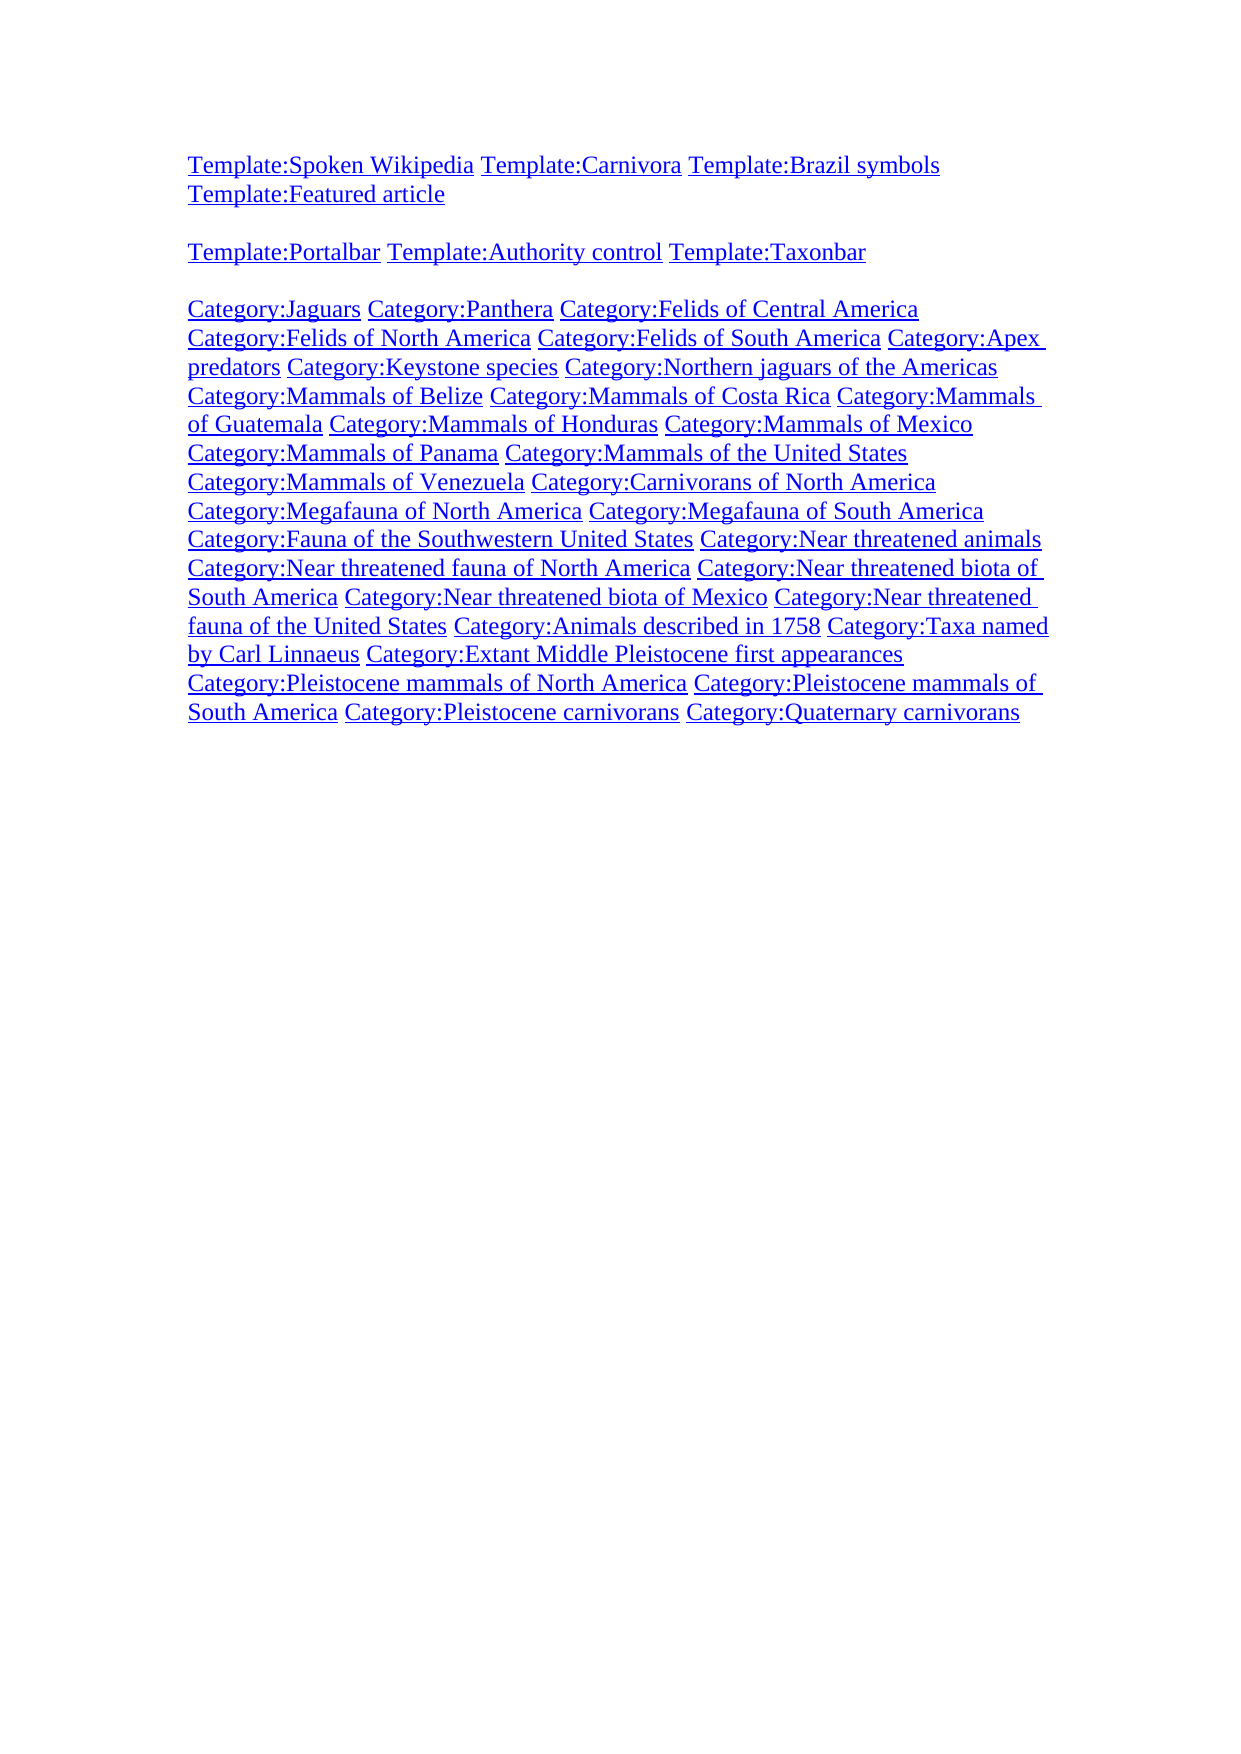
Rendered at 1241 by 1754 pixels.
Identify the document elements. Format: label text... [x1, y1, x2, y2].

text Category:Jaguars Category:Panthera Category:Felids of Central America Category:Felids of North America Category:Felids of South America Category:Apex predators Category:Keystone species Category:Northern jaguars of the Americas Category:Mammals of Belize Category:Mammals of Costa Rica Category:Mammals of Guatemala Category:Mammals of Honduras Category:Mammals of Mexico Category:Mammals of Panama Category:Mammals of the United States Category:Mammals of Venezuela Category:Carnivorans of North America Category:Megafauna of North America Category:Megafauna of South America Category:Fauna of the Southwestern United States Category:Near threatened animals Category:Near threatened fauna of North America Category:Near threatened biota of South America Category:Near threatened biota of Mexico Category:Near threatened fauna of the United States Category:Animals described in 1758 Category:Taxa named by Carl Linnaeus Category:Extant Middle Pleistocene first appearances Category:Pleistocene mammals of North America Category:Pleistocene mammals of South America Category:Pleistocene carnivorans Category:Quaternary carnivorans [187, 294, 1053, 726]
text Template:Spoken Wikipedia Template:Carnivora Template:Brazil symbols Template:Featured article [187, 150, 1053, 207]
text Template:Portalbar Template:Authority control Template:Taxonbar [187, 237, 1053, 265]
